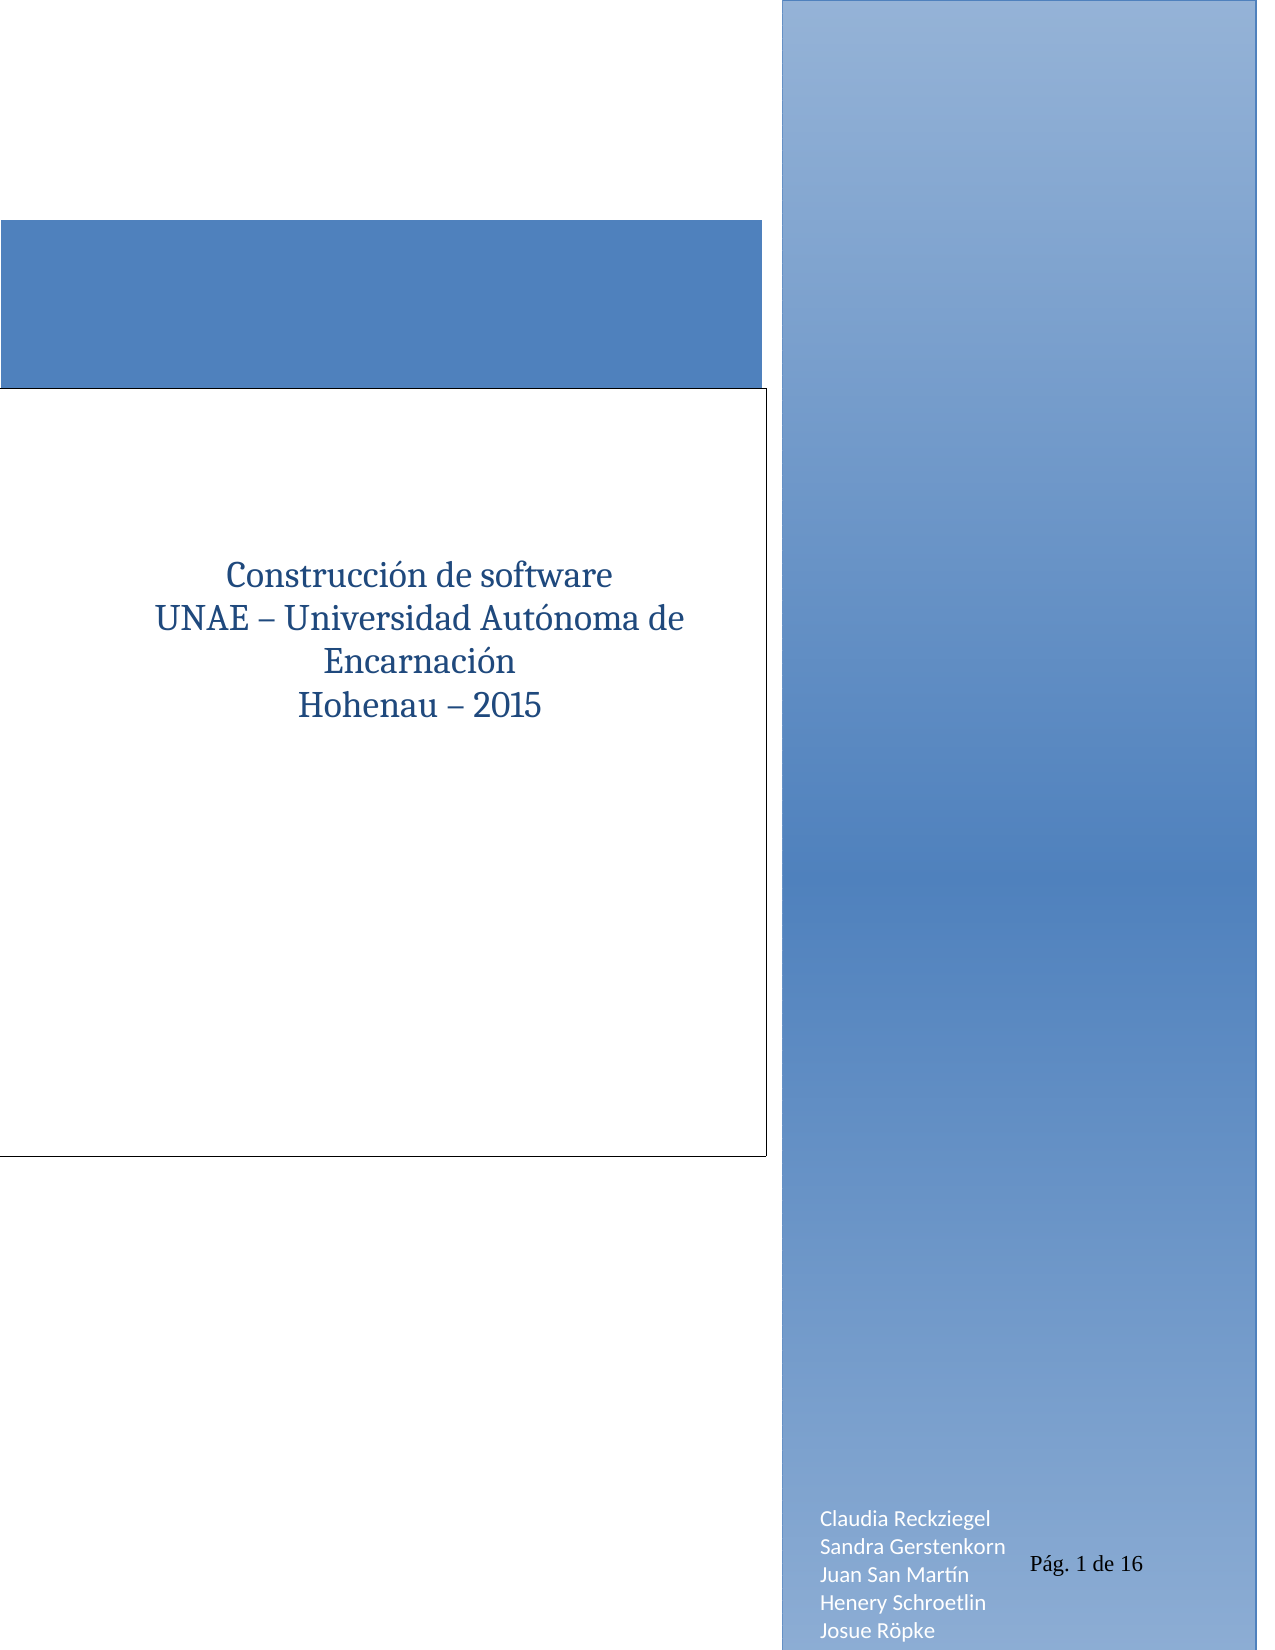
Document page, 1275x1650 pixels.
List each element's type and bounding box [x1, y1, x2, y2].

picture [761, 0, 783, 1650]
